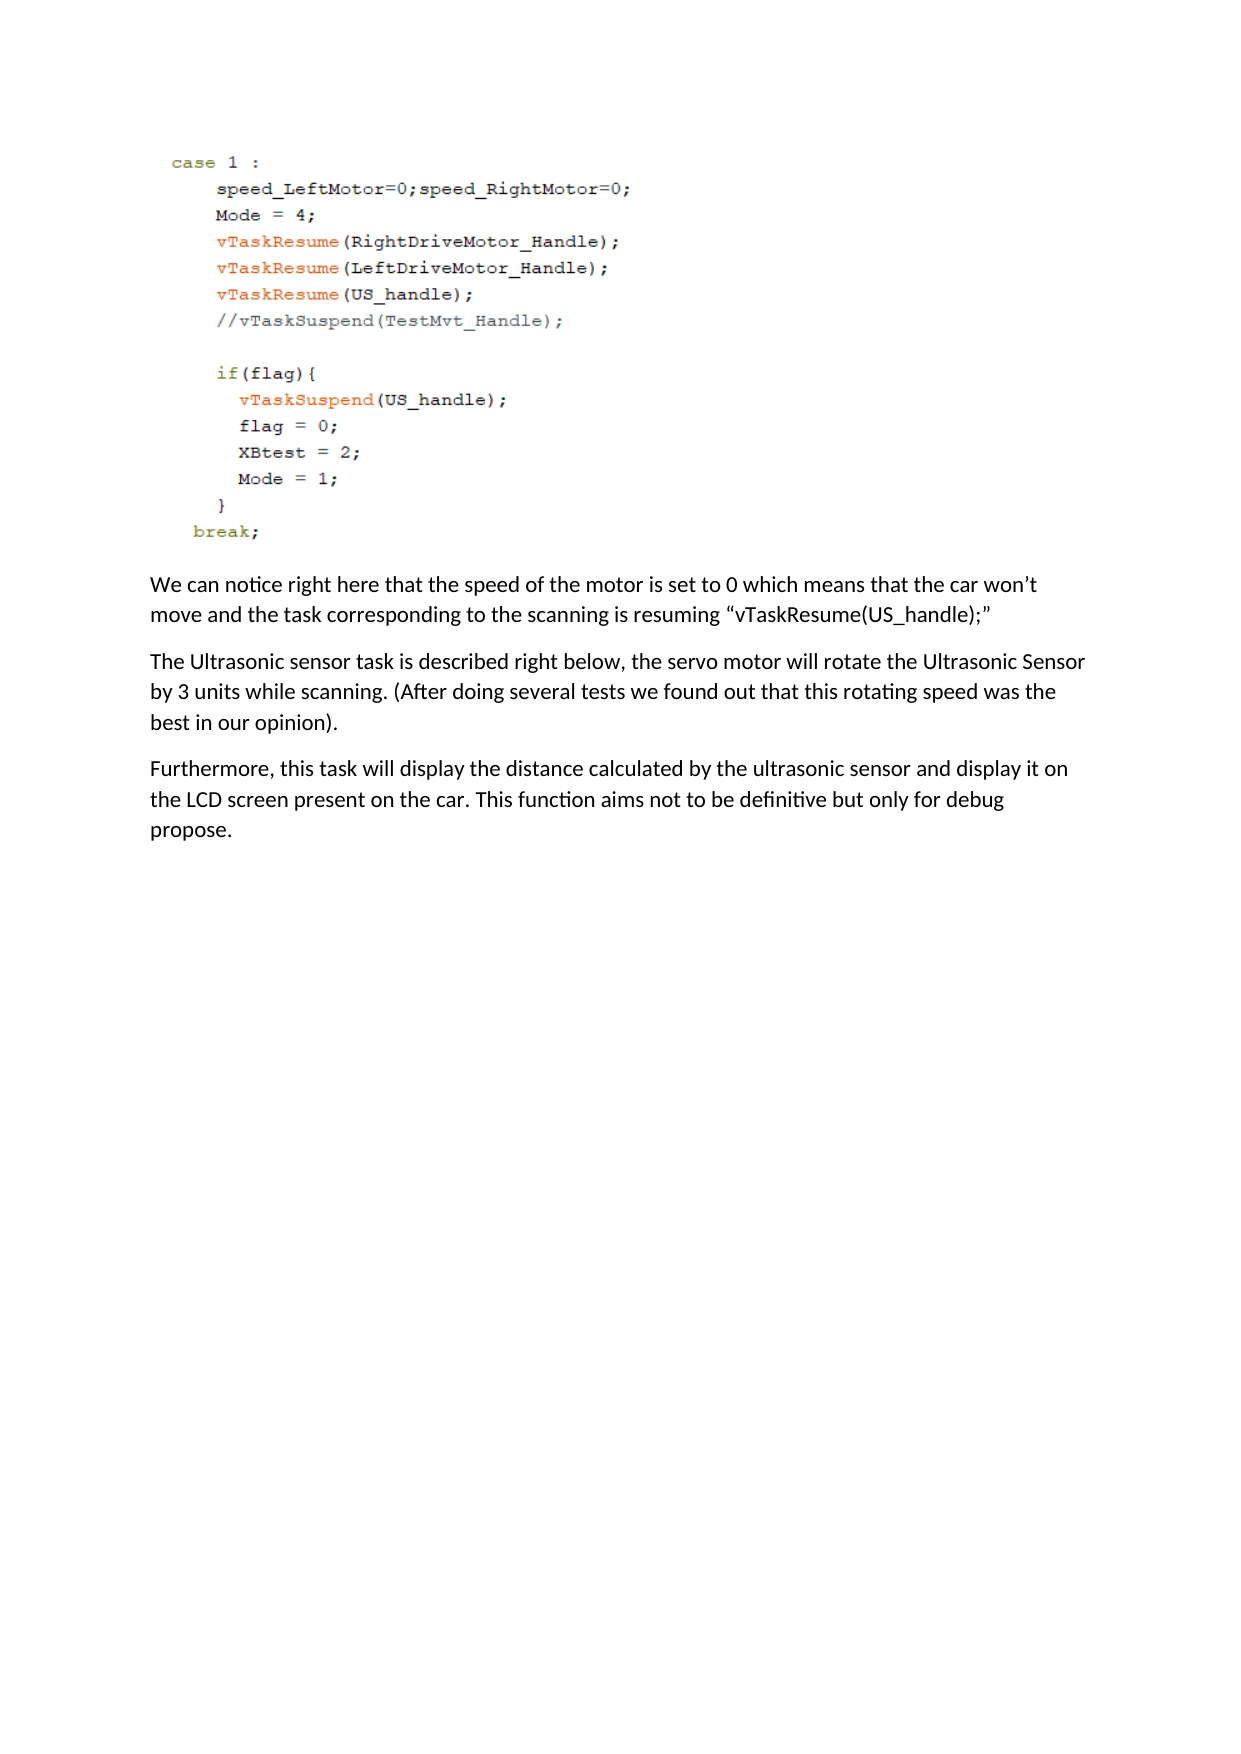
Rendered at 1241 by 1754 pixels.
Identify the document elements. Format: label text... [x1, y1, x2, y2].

picture [150, 150, 654, 552]
text The Ultrasonic sensor task is described right below, the servo motor will rotate the Ultrasonic Sensor by 3 units while scanning. (After doing several tests we found out that this rotating speed was the best in our opinion). [150, 647, 1090, 736]
text We can notice right here that the speed of the motor is set to 0 which means that the car won’t move and the task corresponding to the scanning is resuming “vTaskResume(US_handle);” [150, 570, 1090, 628]
text Furthermore, this task will display the distance calculated by the ultrasonic sensor and display it on the LCD screen present on the car. This function aims not to be definitive but only for debug propose. [150, 754, 1090, 843]
